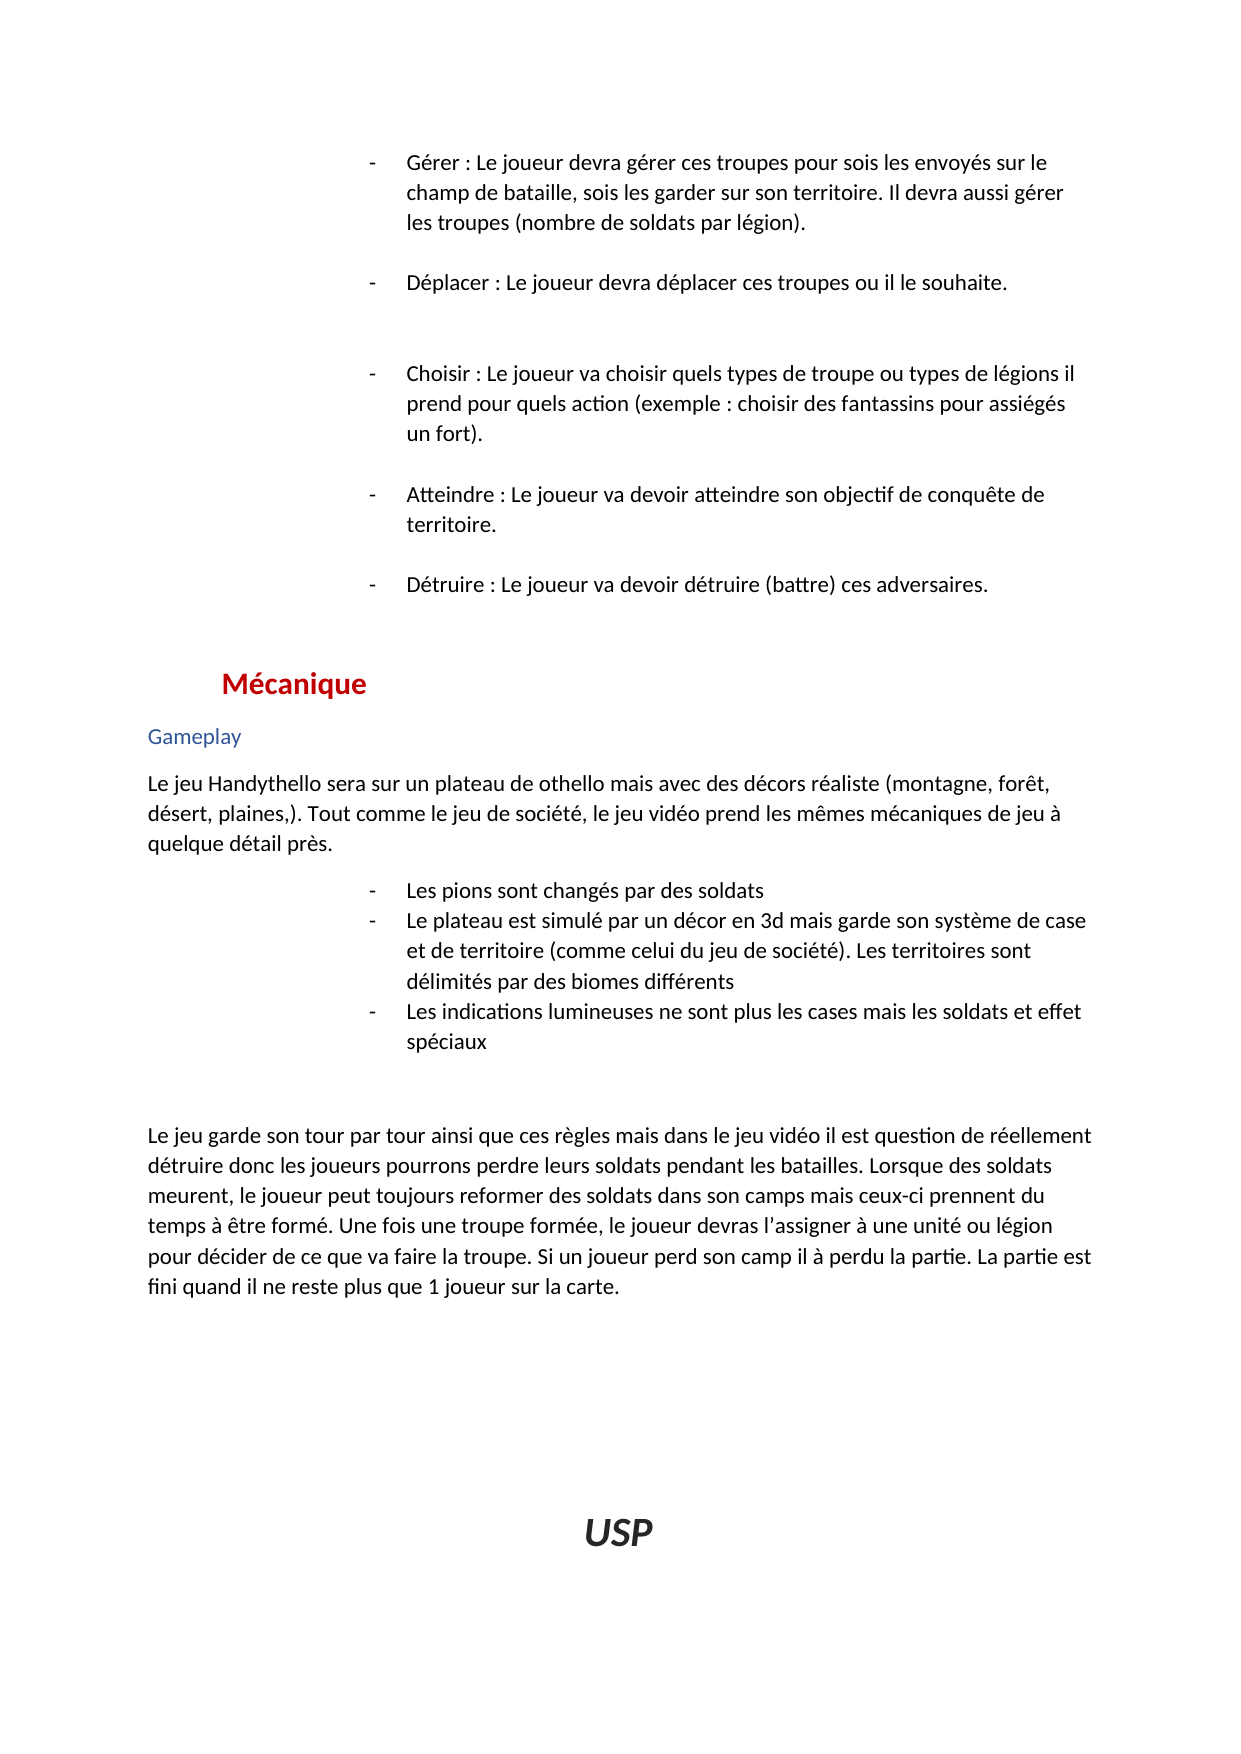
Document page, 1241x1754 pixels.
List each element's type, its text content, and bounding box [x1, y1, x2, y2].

text Mécanique [148, 664, 1093, 702]
list Détruire : Le joueur va devoir détruire (battre) ces adversaires. [369, 571, 1093, 598]
text Le jeu Handythello sera sur un plateau de othello mais avec des décors réaliste (montagne, forêt, désert, plaines,). Tout comme le jeu de société, le jeu vidéo prend les mêmes mécaniques de jeu à quelque détail près. [148, 769, 1093, 857]
list Le plateau est simulé par un décor en 3d mais garde son système de case et de territoire (comme celui du jeu de société). Les territoires sont délimités par des biomes différents [369, 906, 1093, 995]
list Les indications lumineuses ne sont plus les cases mais les soldats et effet spéciaux [369, 997, 1093, 1055]
text Gameplay [148, 722, 1093, 750]
text USP [148, 1506, 1093, 1557]
list Choisir : Le joueur va choisir quels types de troupe ou types de légions il prend pour quels action (exemple : choisir des fantassins pour assiégés un fort). [369, 359, 1093, 447]
text Le jeu garde son tour par tour ainsi que ces règles mais dans le jeu vidéo il est question de réellement détruire donc les joueurs pourrons perdre leurs soldats pendant les batailles. Lorsque des soldats meurent, le joueur peut toujours reformer des soldats dans son camps mais ceux-ci prennent du temps à être formé. Une fois une troupe formée, le joueur devras l’assigner à une unité ou légion pour décider de ce que va faire la troupe. Si un joueur perd son camp il à perdu la partie. La partie est fini quand il ne reste plus que 1 joueur sur la carte. [148, 1121, 1093, 1300]
list Atteindre : Le joueur va devoir atteindre son objectif de conquête de territoire. [369, 480, 1093, 538]
list Gérer : Le joueur devra gérer ces troupes pour sois les envoyés sur le champ de bataille, sois les garder sur son territoire. Il devra aussi gérer les troupes (nombre de soldats par légion). [369, 148, 1093, 236]
list Déplacer : Le joueur devra déplacer ces troupes ou il le souhaite. [369, 268, 1093, 296]
list Les pions sont changés par des soldats [369, 876, 1093, 904]
